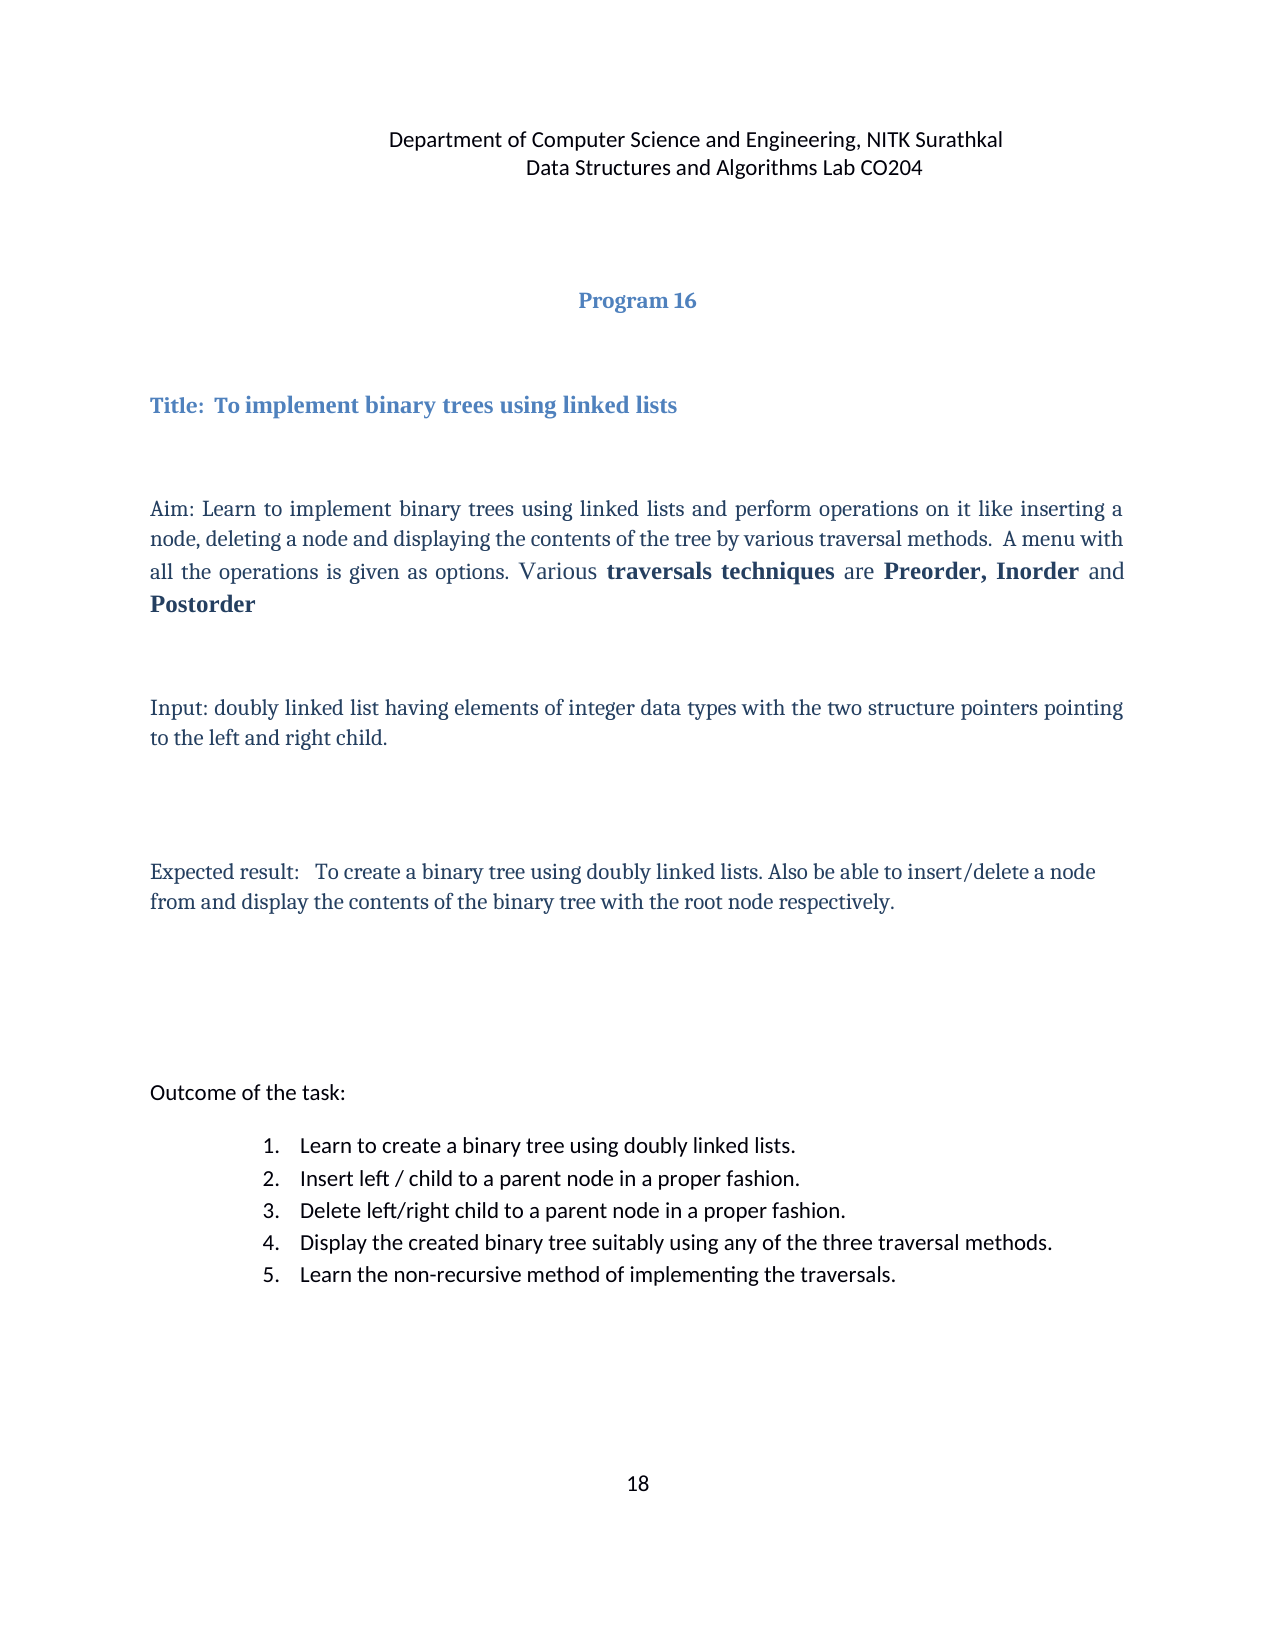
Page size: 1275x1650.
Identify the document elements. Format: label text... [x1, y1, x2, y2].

subtitle Title: To implement binary trees using linked lists [150, 390, 1125, 419]
list Insert left / child to a parent node in a proper fashion. [262, 1164, 1125, 1192]
subtitle Expected result: To create a binary tree using doubly linked lists. Also be able to insert/delete a node from and display the contents of the binary tree with the root node respectively. [150, 859, 1125, 916]
subtitle Aim: Learn to implement binary trees using linked lists and perform operations on it like inserting a node, deleting a node and displaying the contents of the tree by various traversal methods. A menu with all the operations is given as options. Various traversals techniques are Preorder, Inorder and Postorder [150, 495, 1125, 618]
list Delete left/right child to a parent node in a proper fashion. [262, 1196, 1125, 1224]
list Learn the non-recursive method of implementing the traversals. [262, 1260, 1125, 1288]
subtitle Program 16 [150, 288, 1125, 314]
subtitle Input: doubly linked list having elements of integer data types with the two structure pointers pointing to the left and right child. [150, 694, 1125, 751]
list Display the created binary tree suitably using any of the three traversal methods. [262, 1228, 1125, 1256]
list Learn to create a binary tree using doubly linked lists. [262, 1131, 1125, 1159]
text Outcome of the task: [150, 1078, 1125, 1106]
